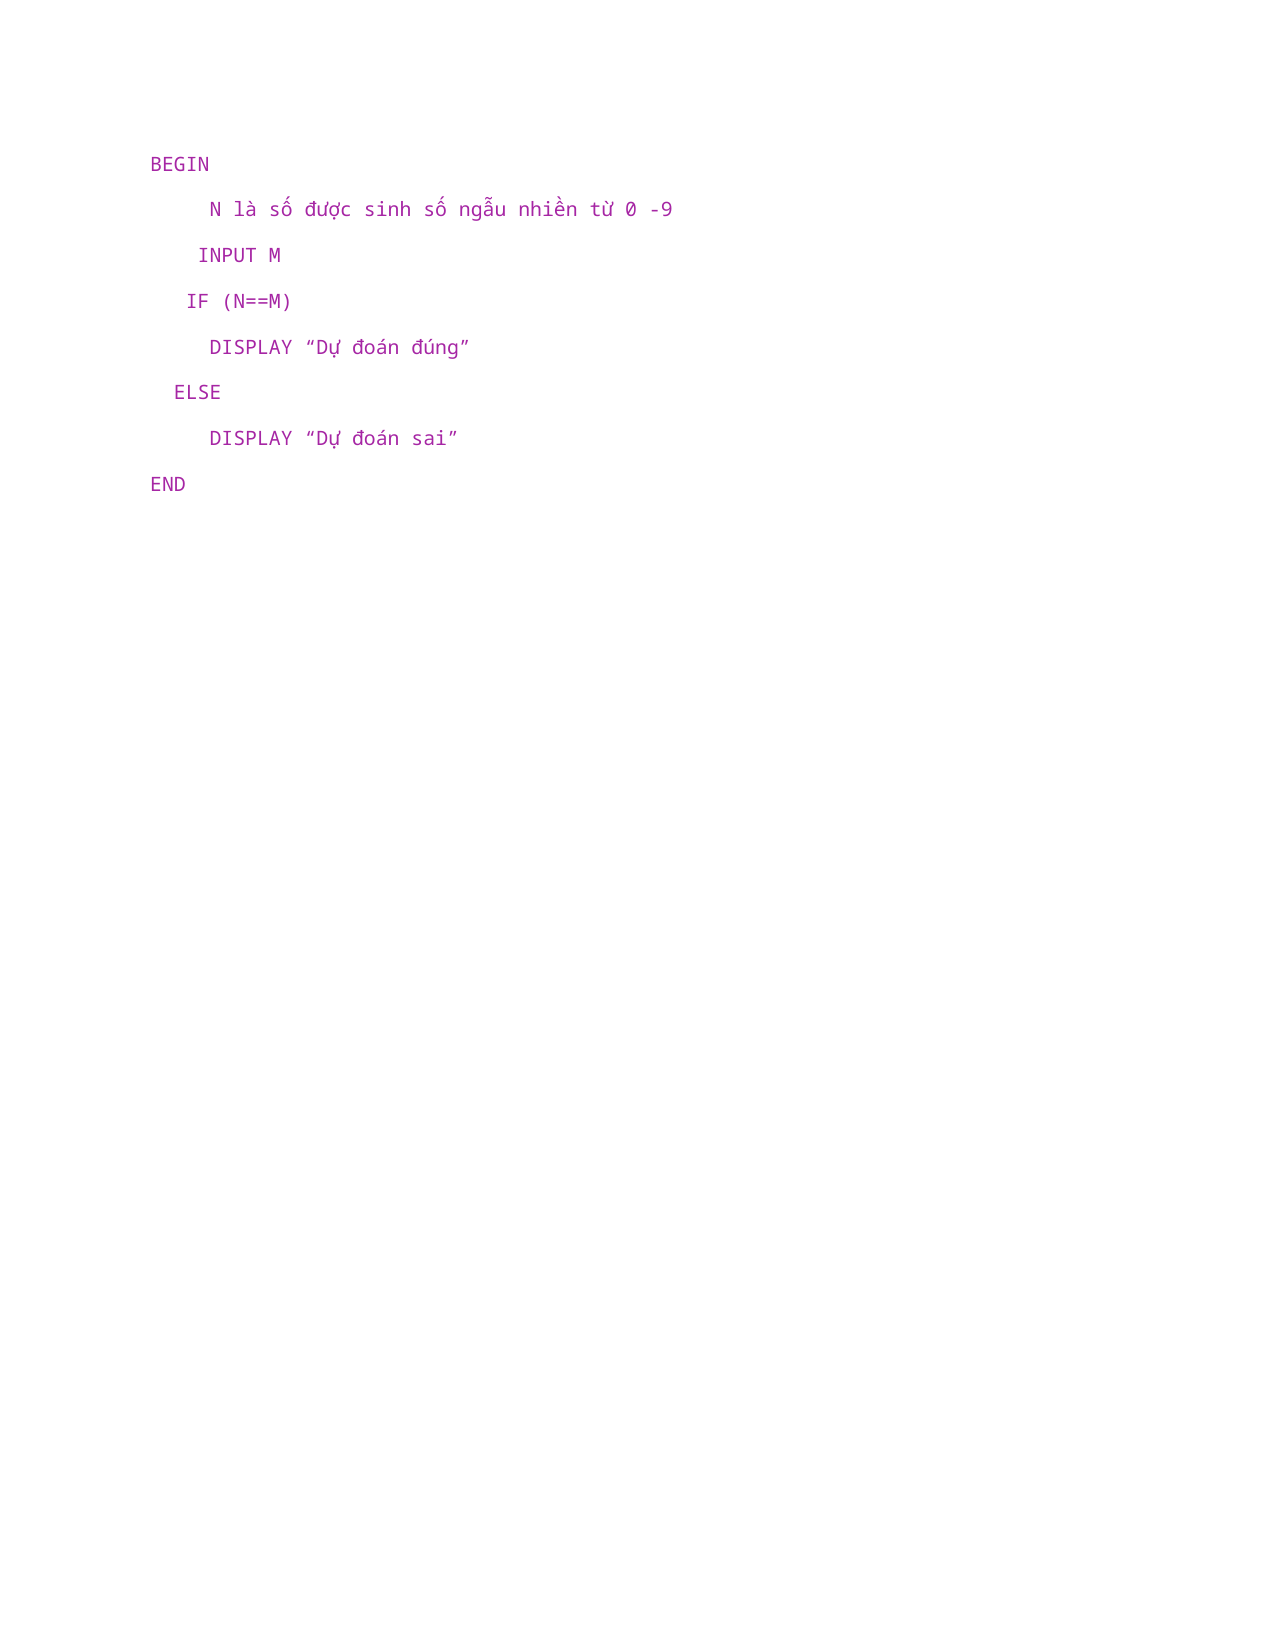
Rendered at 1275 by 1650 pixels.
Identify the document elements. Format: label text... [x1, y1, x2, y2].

text INPUT M [150, 241, 1125, 268]
text DISPLAY “Dự đoán sai” [150, 424, 1125, 451]
text BEGIN [150, 150, 1125, 177]
text N là số được sinh số ngẫu nhiền từ 0 -9 [150, 196, 1125, 223]
text DISPLAY “Dự đoán đúng” [150, 333, 1125, 360]
text END [150, 470, 1125, 497]
text IF (N==M) [150, 287, 1125, 314]
text ELSE [150, 379, 1125, 406]
